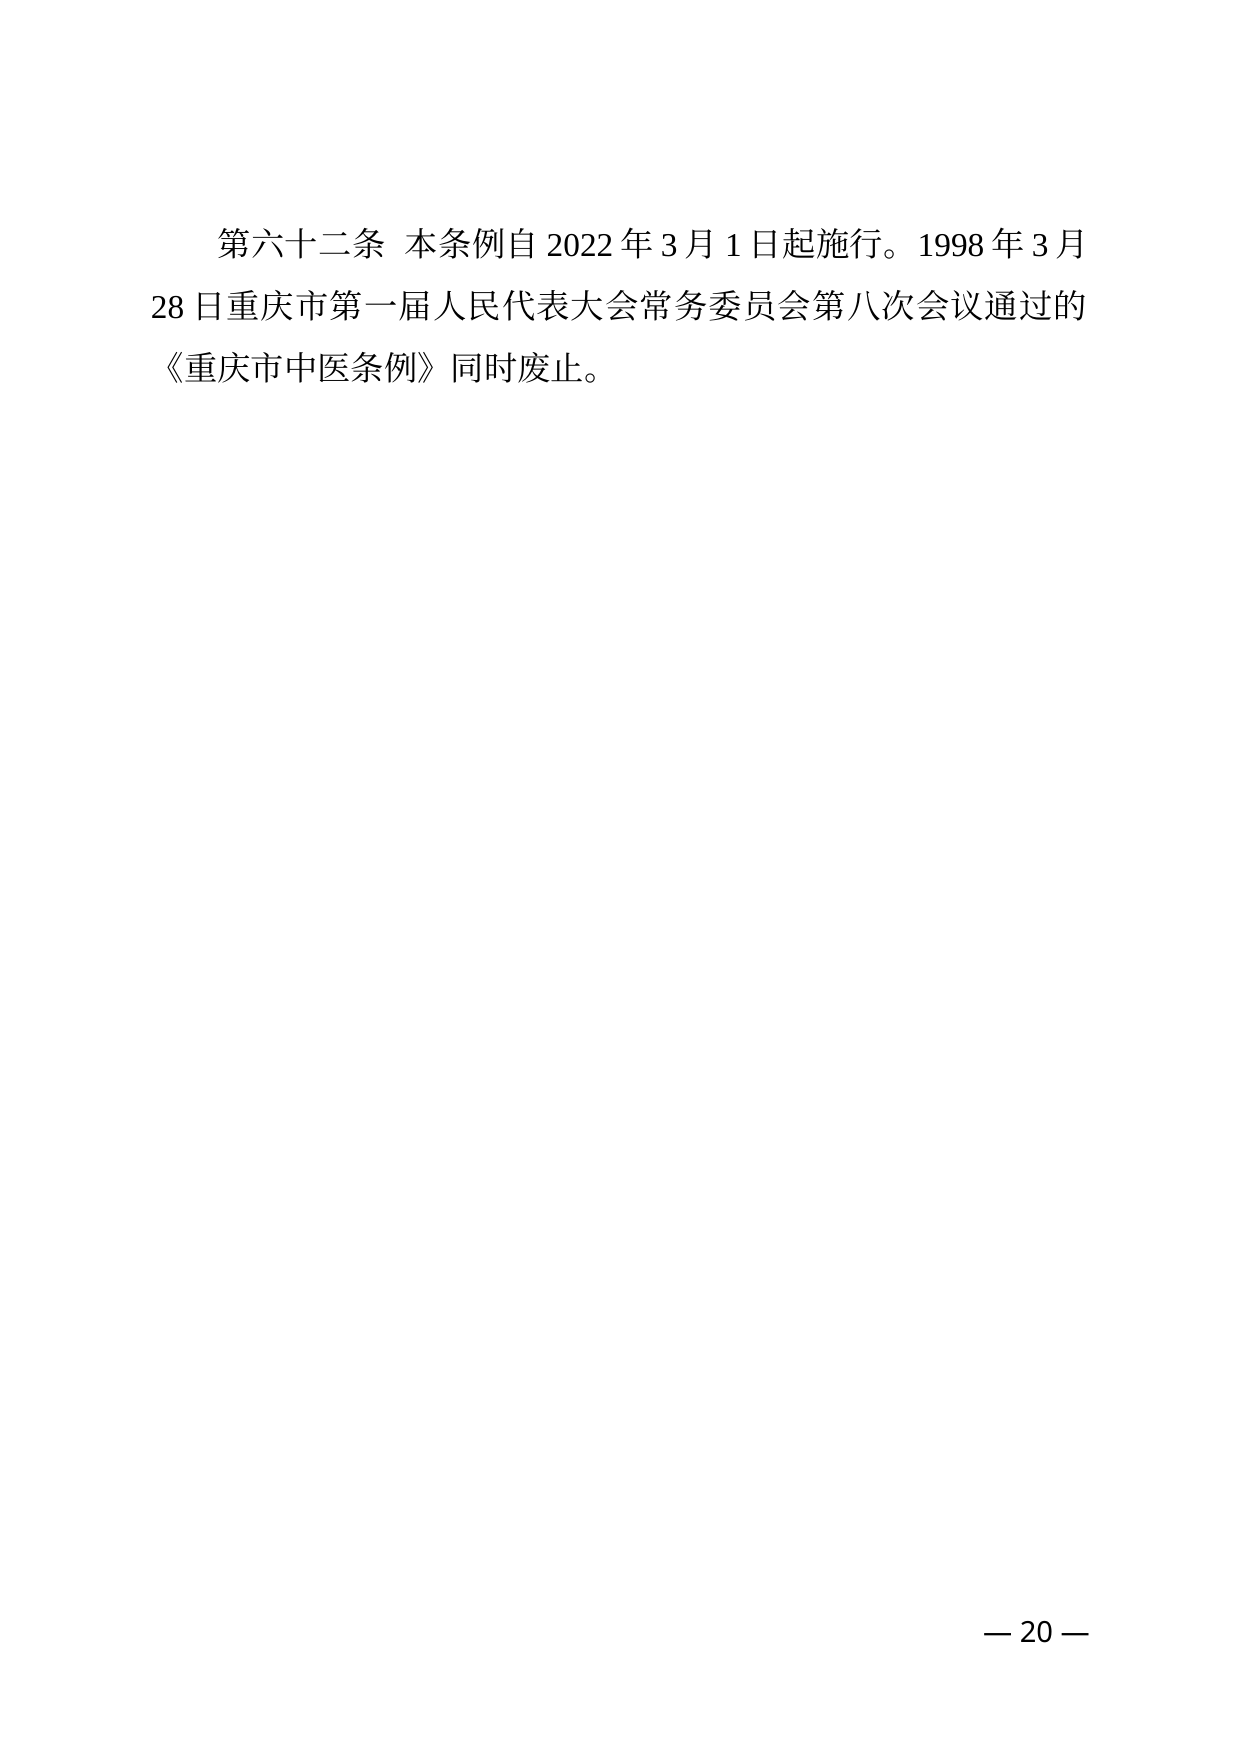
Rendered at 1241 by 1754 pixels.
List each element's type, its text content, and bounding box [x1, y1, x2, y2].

text 第六十二条 本条例自2022年3月1日起施行。1998年3月28日重庆市第一届人民代表大会常务委员会第八次会议通过的《重庆市中医条例》同时废止。 [151, 207, 1089, 392]
